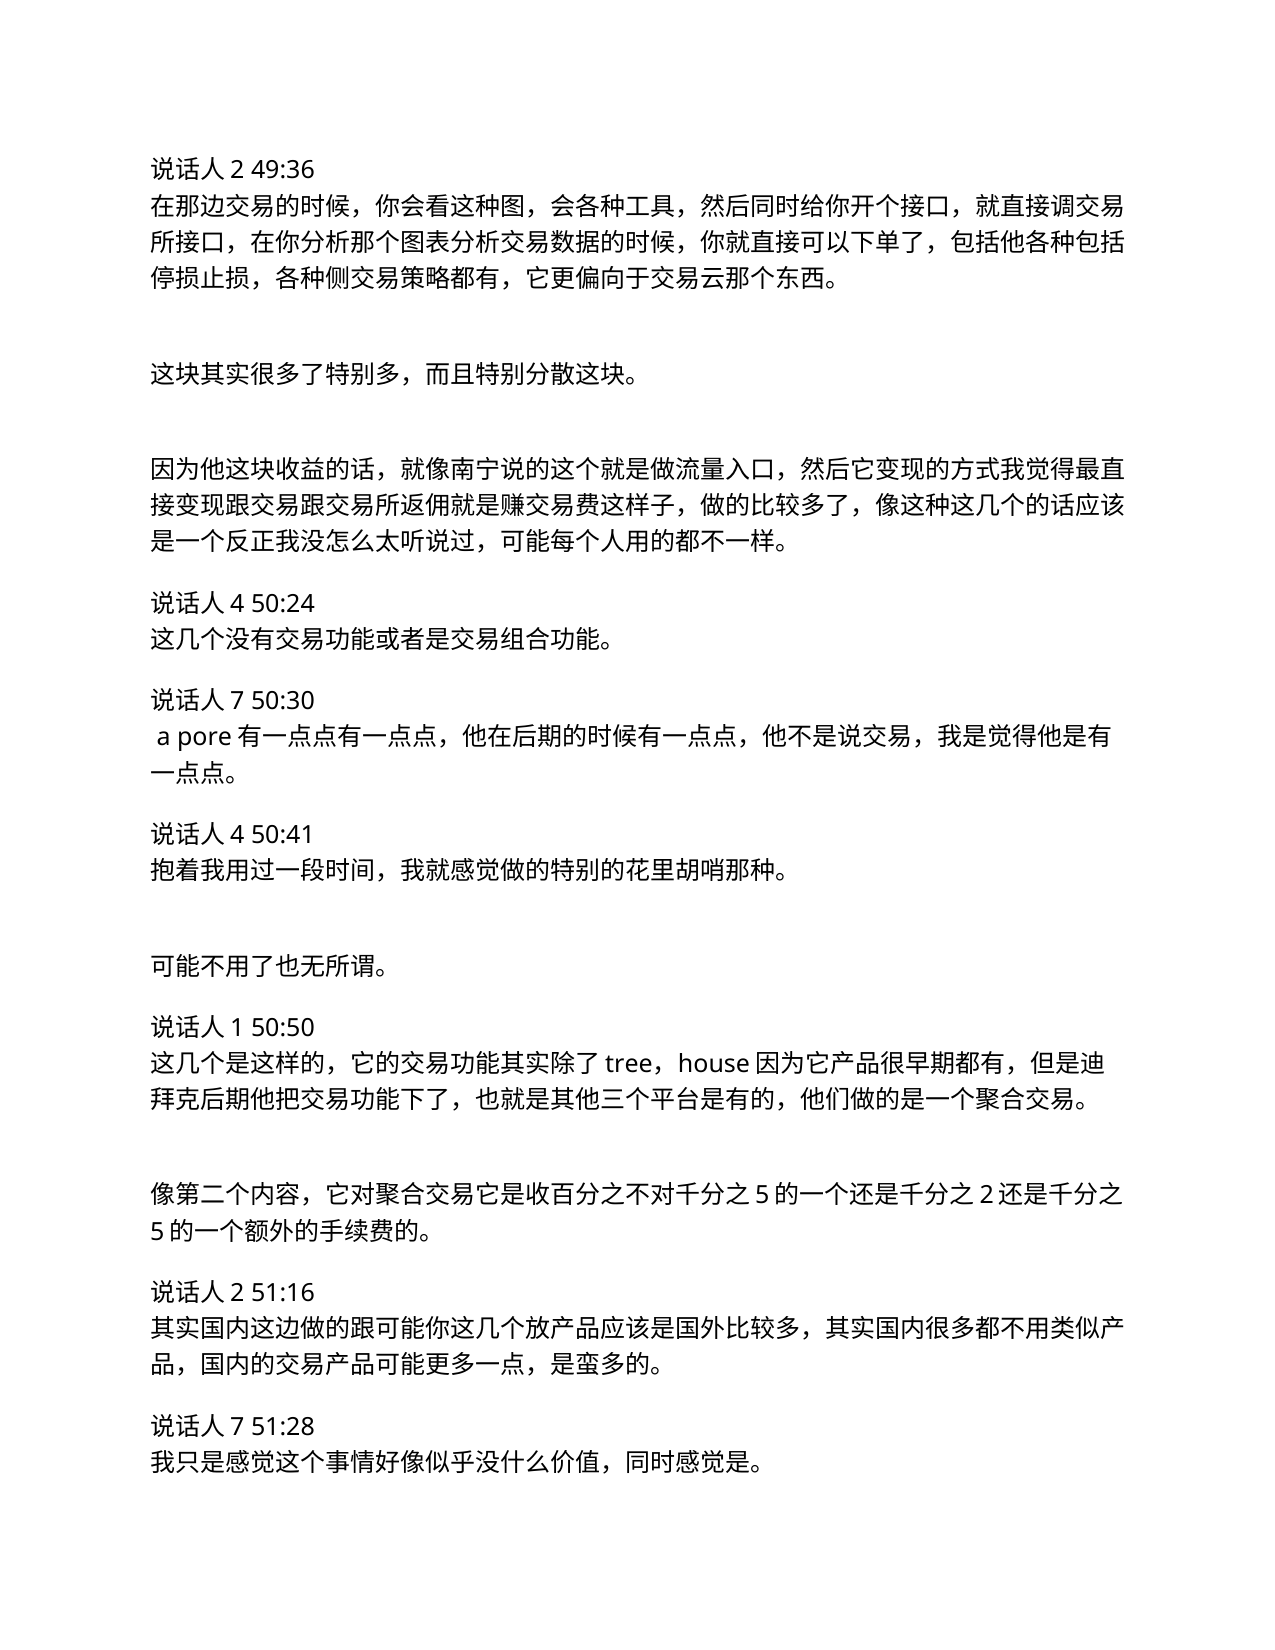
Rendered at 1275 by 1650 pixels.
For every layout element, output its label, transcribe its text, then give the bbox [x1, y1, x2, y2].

text 说话人2 49:36 在那边交易的时候，你会看这种图，会各种工具，然后同时给你开个接口，就直接调交易所接口，在你分析那个图表分析交易数据的时候，你就直接可以下单了，包括他各种包括停损止损，各种侧交易策略都有，它更偏向于交易云那个东西。 [150, 150, 1125, 295]
text 这块其实很多了特别多，而且特别分散这块。 [150, 320, 1125, 390]
text 说话人7 51:28 我只是感觉这个事情好像似乎没什么价值，同时感觉是。 [150, 1406, 1125, 1479]
text 像第二个内容，它对聚合交易它是收百分之不对千分之5的一个还是千分之2还是千分之5的一个额外的手续费的。 [150, 1141, 1125, 1247]
text 说话人4 50:41 抱着我用过一段时间，我就感觉做的特别的花里胡哨那种。 [150, 814, 1125, 887]
text 因为他这块收益的话，就像南宁说的这个就是做流量入口，然后它变现的方式我觉得最直接变现跟交易跟交易所返佣就是赚交易费这样子，做的比较多了，像这种这几个的话应该是一个反正我没怎么太听说过，可能每个人用的都不一样。 [150, 415, 1125, 558]
text 说话人2 51:16 其实国内这边做的跟可能你这几个放产品应该是国外比较多，其实国内很多都不用类似产品，国内的交易产品可能更多一点，是蛮多的。 [150, 1272, 1125, 1381]
text 说话人7 50:30 a pore有一点点有一点点，他在后期的时候有一点点，他不是说交易，我是觉得他是有一点点。 [150, 681, 1125, 789]
text 说话人4 50:24 这几个没有交易功能或者是交易组合功能。 [150, 583, 1125, 656]
text 可能不用了也无所谓。 [150, 912, 1125, 982]
text 说话人1 50:50 这几个是这样的，它的交易功能其实除了tree，house因为它产品很早期都有，但是迪拜克后期他把交易功能下了，也就是其他三个平台是有的，他们做的是一个聚合交易。 [150, 1007, 1125, 1116]
